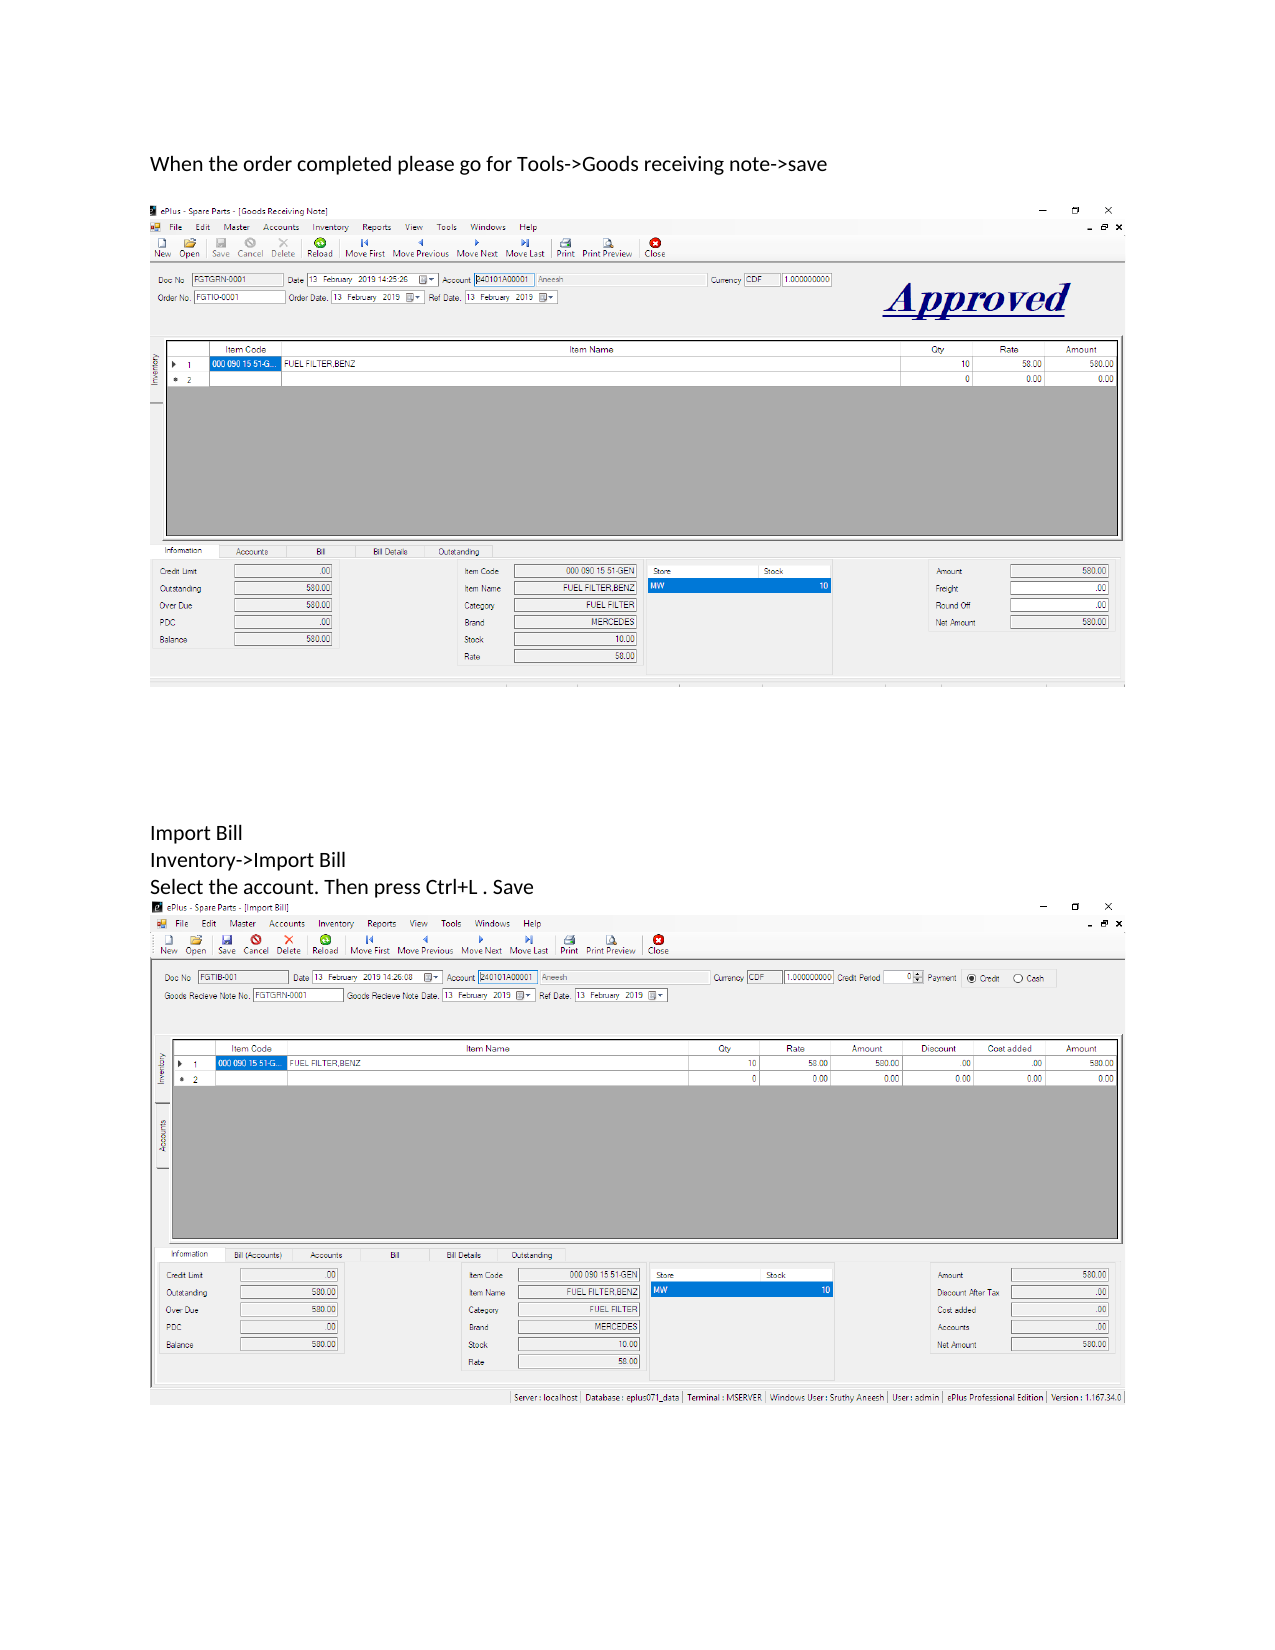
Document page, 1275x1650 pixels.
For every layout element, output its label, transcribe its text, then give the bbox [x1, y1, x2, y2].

picture [150, 203, 1125, 687]
text When the order completed please go for Tools->Goods receiving note->save [150, 150, 1125, 177]
text Select the account. Then press Ctrl+L . Save [150, 873, 1125, 899]
picture [150, 899, 1125, 1405]
text Import Bill [150, 819, 1125, 846]
text Inventory->Import Bill [150, 846, 1125, 873]
